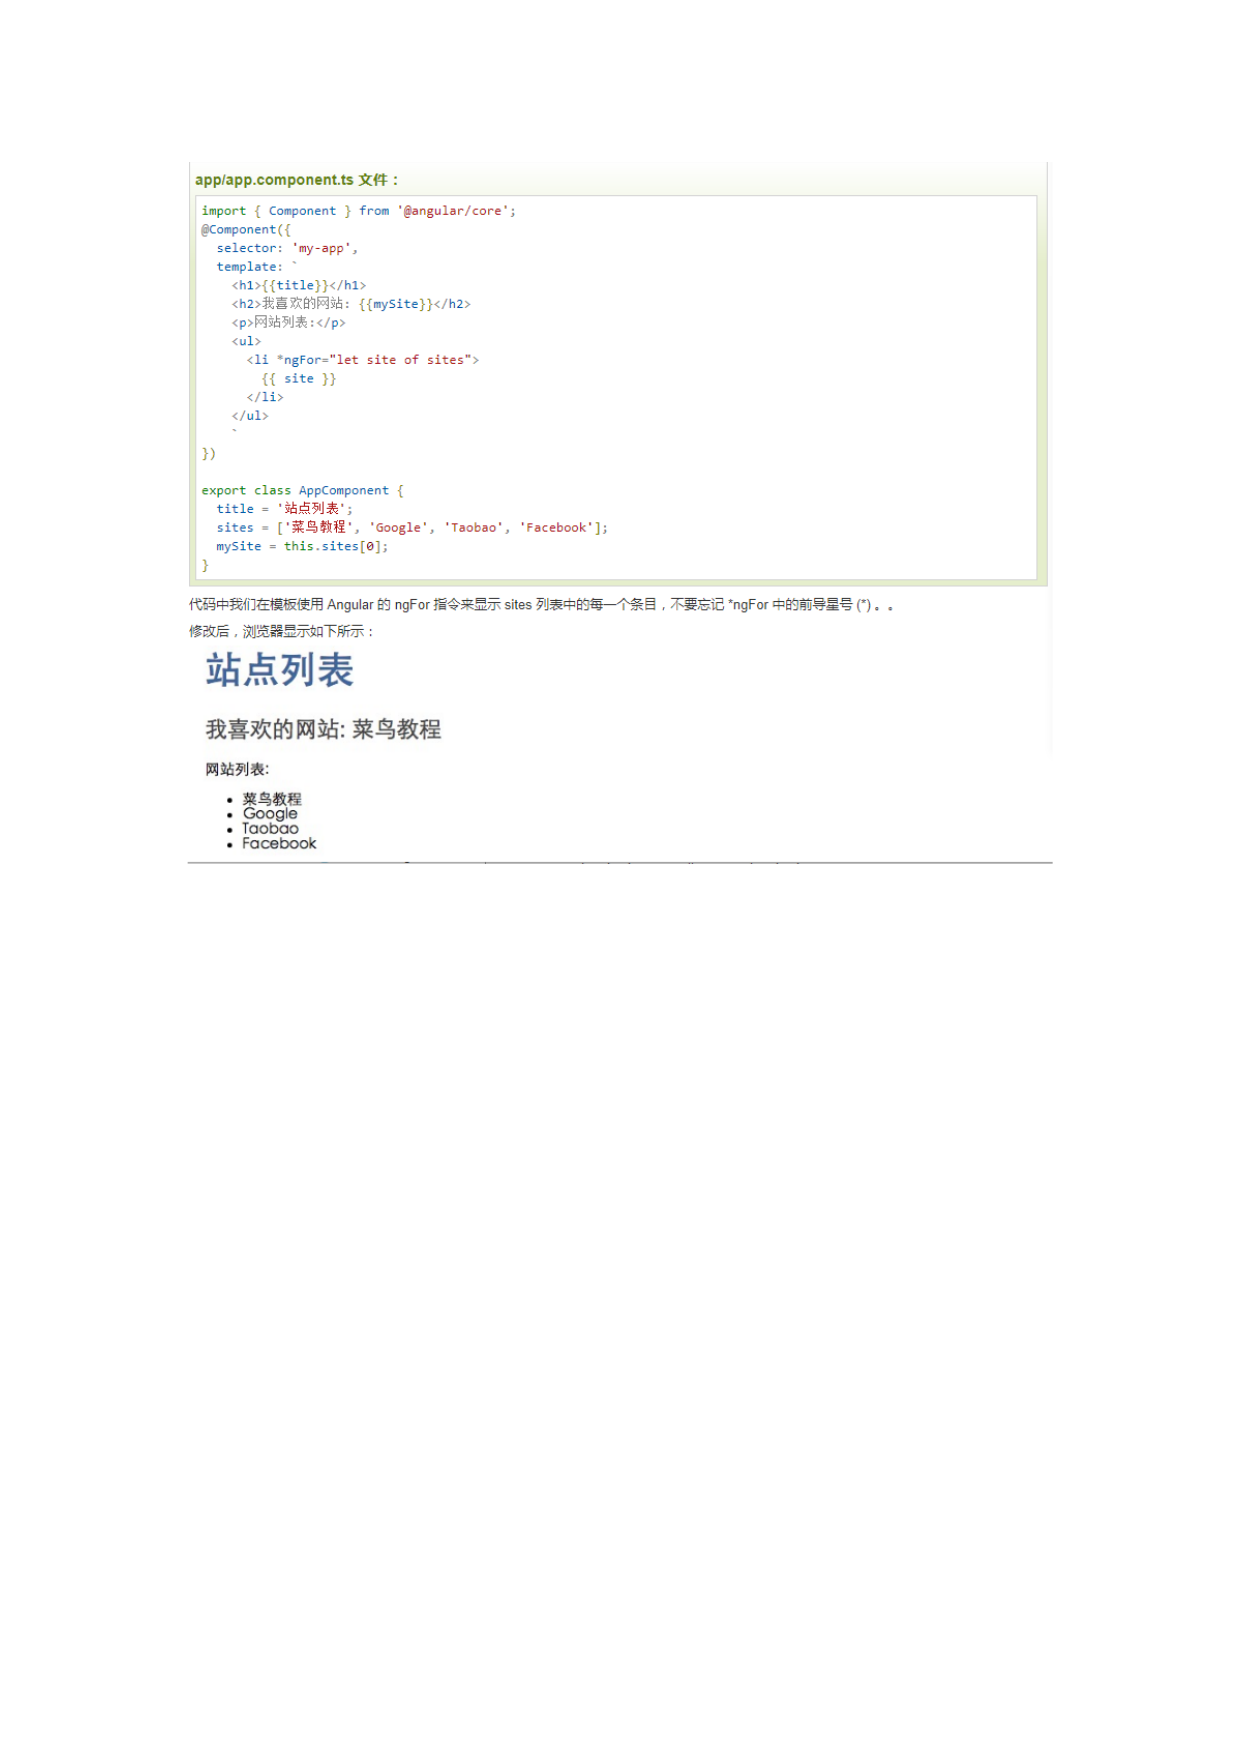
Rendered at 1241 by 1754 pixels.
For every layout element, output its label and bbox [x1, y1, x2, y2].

picture [187, 162, 1053, 864]
